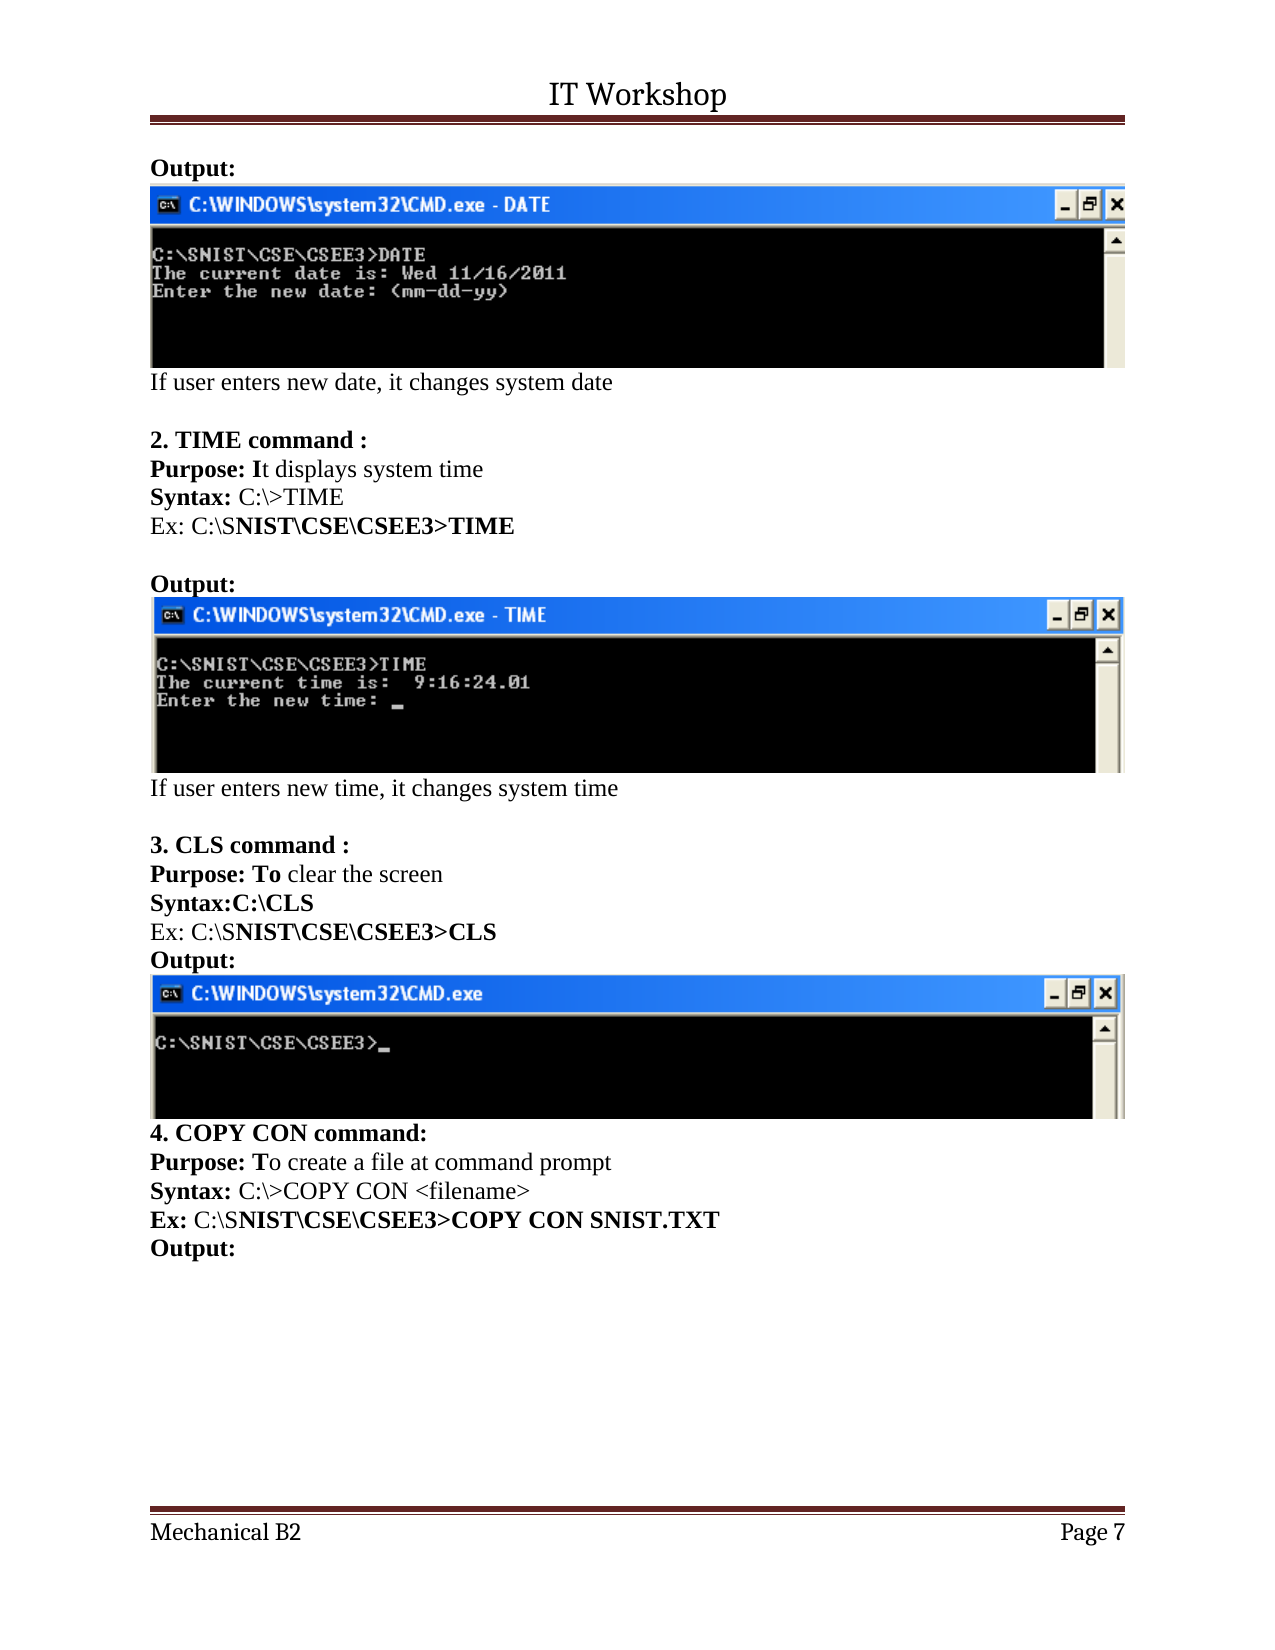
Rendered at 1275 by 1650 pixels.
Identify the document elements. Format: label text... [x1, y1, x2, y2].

picture [150, 597, 1125, 773]
text Purpose: It displays system time [150, 454, 1125, 482]
text Output: [150, 153, 1125, 182]
text Output: [150, 569, 1125, 597]
text 4. COPY CON command: [150, 1119, 1125, 1147]
text Output: [150, 945, 1125, 974]
text Output: [150, 1233, 1125, 1262]
picture [150, 974, 1125, 1119]
text Purpose: To create a file at command prompt [150, 1147, 1125, 1176]
text Syntax:C:\CLS [150, 888, 1125, 917]
text Syntax: C:\>COPY CON <filename> [150, 1176, 1125, 1205]
text 2. TIME command : [150, 425, 1125, 454]
text Syntax: C:\>TIME [150, 482, 1125, 511]
text If user enters new date, it changes system date [150, 368, 1125, 396]
text Purpose: To clear the screen [150, 859, 1125, 888]
text If user enters new time, it changes system time [150, 773, 1125, 802]
text Ex: C:\SNIST\CSE\CSEE3>TIME [150, 511, 1125, 540]
text 3. CLS command : [150, 830, 1125, 859]
text Ex: C:\SNIST\CSE\CSEE3>CLS [150, 917, 1125, 945]
picture [150, 182, 1125, 368]
text Ex: C:\SNIST\CSE\CSEE3>COPY CON SNIST.TXT [150, 1205, 1125, 1233]
